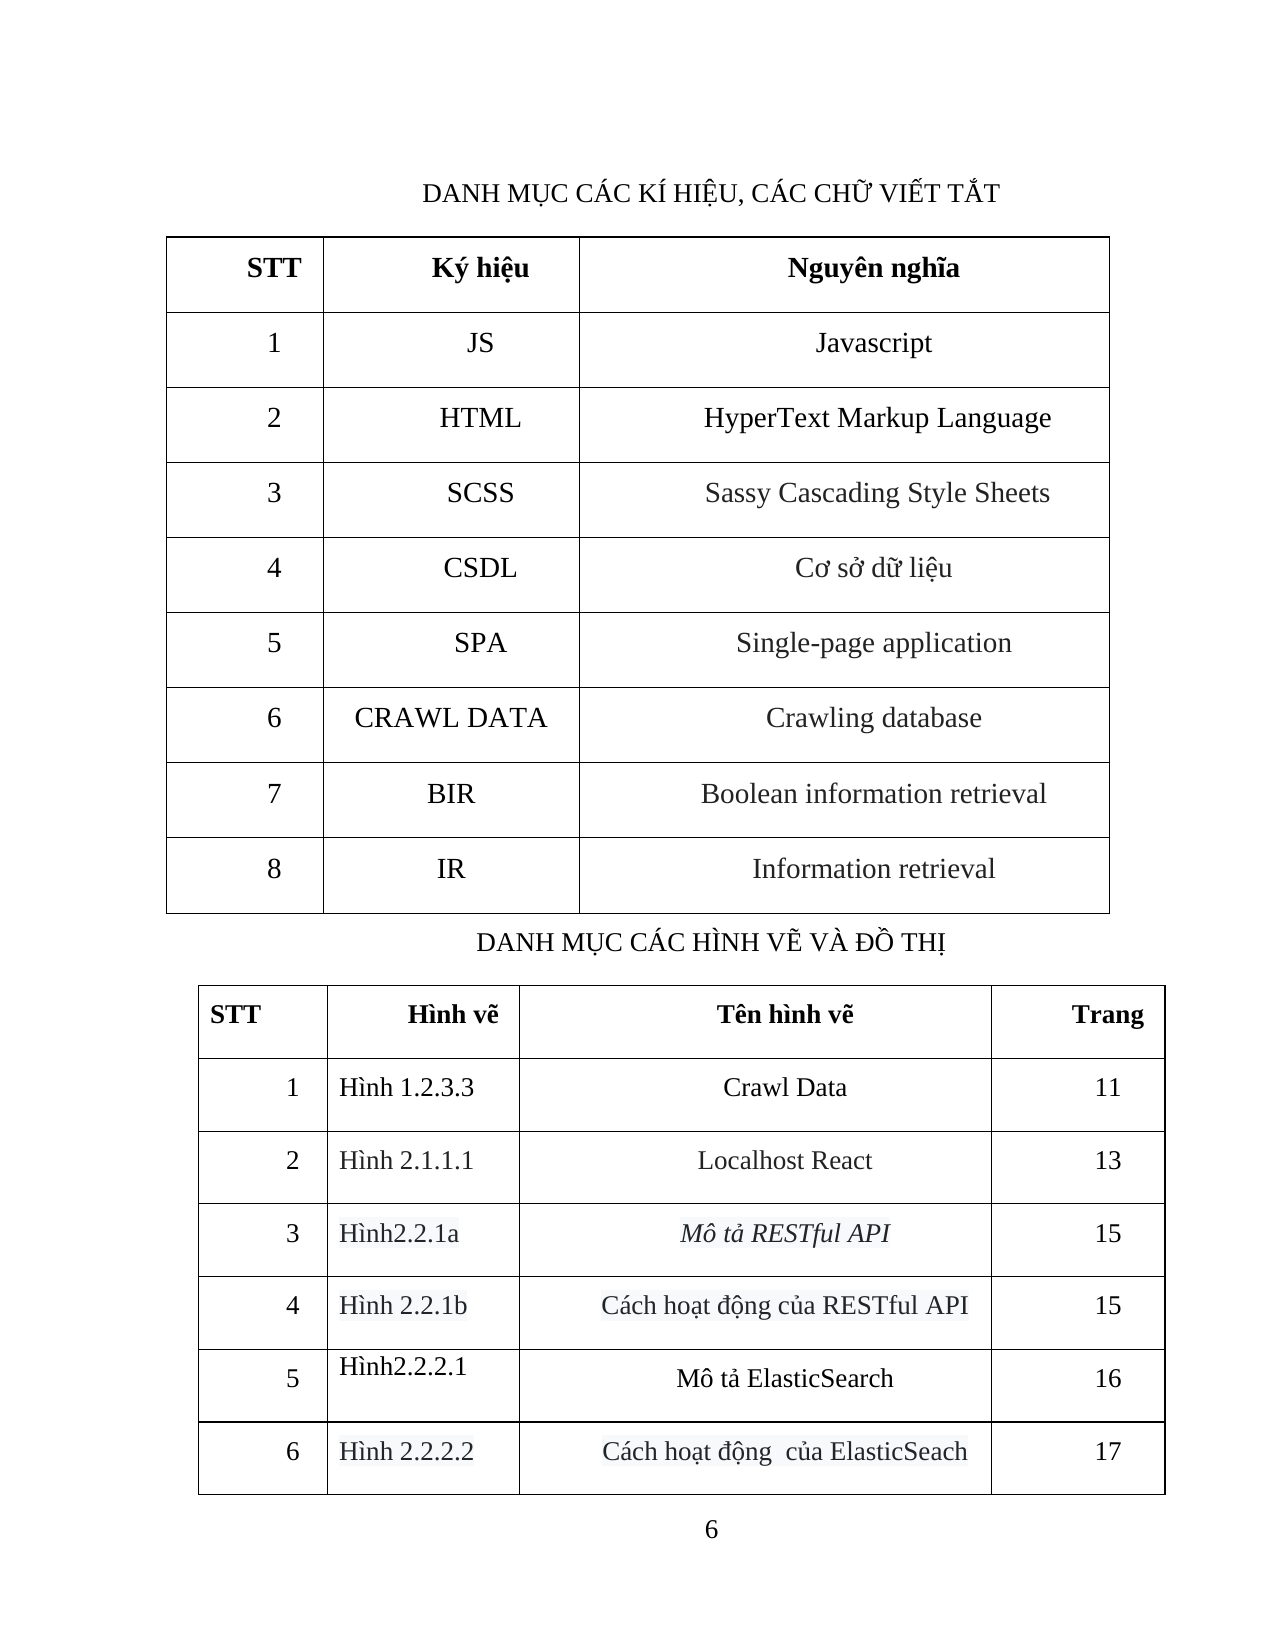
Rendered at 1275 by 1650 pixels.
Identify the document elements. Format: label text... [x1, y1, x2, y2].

table_cell Boolean information retrieval [580, 763, 1109, 837]
table_header Nguyên nghĩa [580, 238, 1109, 312]
table_cell 13 [992, 1132, 1164, 1203]
table_cell 17 [992, 1423, 1164, 1494]
table_cell Javascript [580, 313, 1109, 387]
table_cell BIR [324, 763, 579, 837]
table_cell Crawling database [580, 688, 1109, 762]
table_header Hình vẽ [328, 986, 519, 1058]
table_cell Cơ sở dữ liệu [580, 538, 1109, 612]
table_cell Sassy Cascading Style Sheets [580, 463, 1109, 537]
table_cell 6 [167, 688, 323, 762]
table_cell Hình 2.2.1b [328, 1277, 519, 1349]
table_cell Cách hoạt động của RESTful API [520, 1277, 991, 1349]
table_cell 1 [167, 313, 323, 387]
table_cell IR [324, 838, 579, 912]
table_cell Hình 2.1.1.1 [328, 1132, 519, 1203]
table_header Tên hình vẽ [520, 986, 991, 1058]
text DANH MỤC CÁC KÍ HIỆU, CÁC CHỮ VIẾT TẮT [177, 177, 1186, 208]
table_cell 6 [199, 1423, 327, 1494]
table_header STT [199, 986, 327, 1058]
table_cell Information retrieval [580, 838, 1109, 912]
table_cell 5 [199, 1350, 327, 1421]
table_cell HyperText Markup Language [580, 388, 1109, 462]
table_cell 11 [992, 1059, 1164, 1131]
table_cell 3 [167, 463, 323, 537]
table_cell Cách hoạt động của ElasticSeach [520, 1423, 991, 1494]
table_cell 4 [199, 1277, 327, 1349]
table_cell Localhost React [520, 1132, 991, 1203]
table_cell 2 [199, 1132, 327, 1203]
table_cell Hình 2.2.2.2 [328, 1423, 519, 1494]
table_cell Single-page application [580, 613, 1109, 687]
table_cell 16 [992, 1350, 1164, 1421]
table_cell 7 [167, 763, 323, 837]
table_header STT [167, 238, 323, 312]
table_header Ký hiệu [324, 238, 579, 312]
table_header Trang [992, 986, 1164, 1058]
table_cell SPA [324, 613, 579, 687]
table_cell Hình 1.2.3.3 [328, 1059, 519, 1131]
table_cell CSDL [324, 538, 579, 612]
table_cell 15 [992, 1204, 1164, 1276]
table_cell 2 [167, 388, 323, 462]
text DANH MỤC CÁC HÌNH VẼ VÀ ĐỒ THỊ [177, 926, 1186, 957]
table_cell Mô tả ElasticSearch [520, 1350, 991, 1421]
table_cell Mô tả RESTful API [520, 1204, 991, 1276]
table_cell 1 [199, 1059, 327, 1131]
table_cell Hình2.2.2.1 [328, 1350, 519, 1421]
table_cell 8 [167, 838, 323, 912]
table_cell Hình2.2.1a [328, 1204, 519, 1276]
table_cell HTML [324, 388, 579, 462]
table_cell 4 [167, 538, 323, 612]
table_cell 5 [167, 613, 323, 687]
table_cell 3 [199, 1204, 327, 1276]
table_cell Crawl Data [520, 1059, 991, 1131]
table_cell CRAWL DATA [324, 688, 579, 762]
table_cell JS [324, 313, 579, 387]
table_cell 15 [992, 1277, 1164, 1349]
table_cell SCSS [324, 463, 579, 537]
